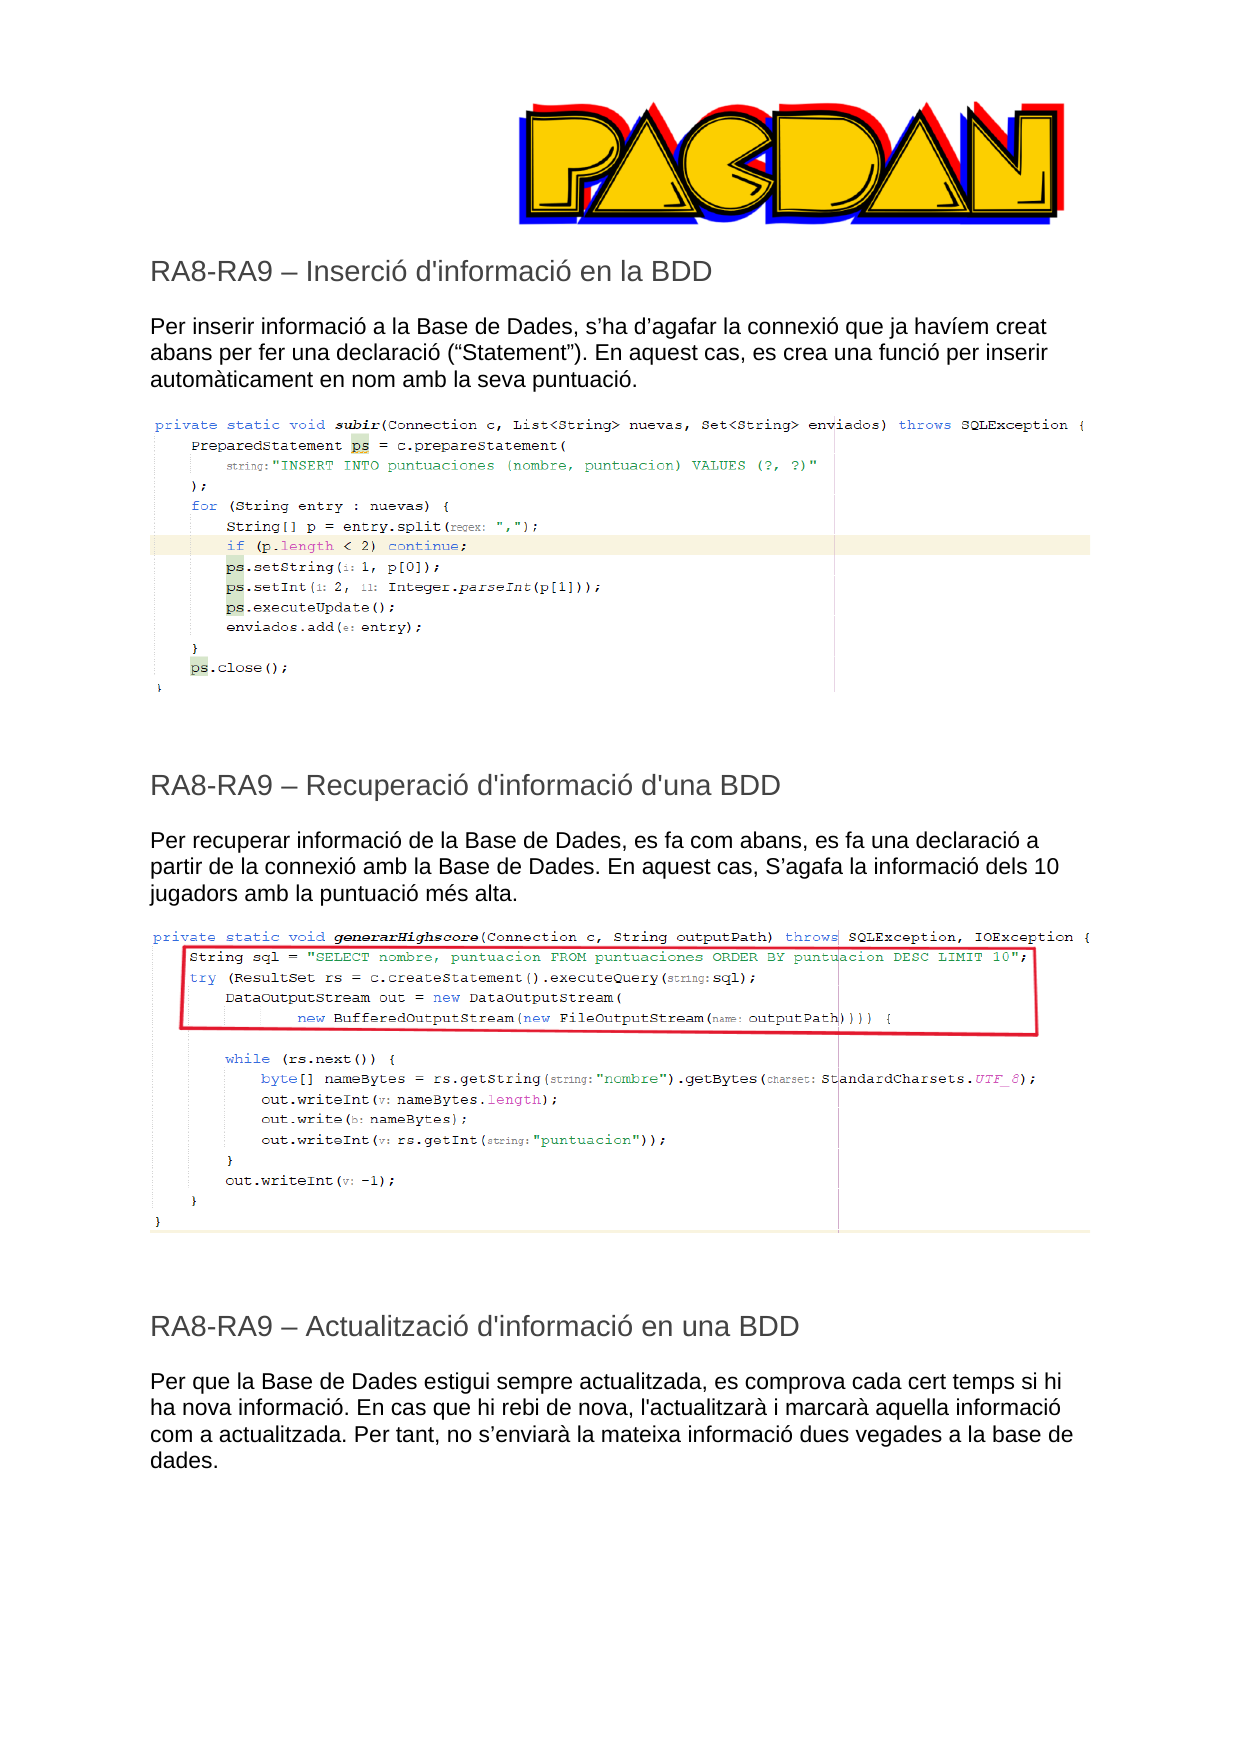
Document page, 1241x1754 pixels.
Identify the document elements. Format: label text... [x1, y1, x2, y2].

picture [491, 75, 1091, 251]
text Per inserir informació a la Base de Dades, s’ha d’agafar la connexió que ja havíem creat abans per fer una declaració (“Statement”). En aquest cas, es crea una funció per inserir automàticament en nom amb la seva puntuació. [150, 313, 1090, 392]
picture [150, 416, 1091, 692]
subtitle RA8-RA9 – Actualització d'informació en una BDD [150, 1309, 1090, 1343]
text Per recuperar informació de la Base de Dades, es fa com abans, es fa una declaració a partir de la connexió amb la Base de Dades. En aquest cas, S’agafa la informació dels 10 jugadors amb la puntuació més alta. [150, 827, 1090, 906]
text Per que la Base de Dades estigui sempre actualitzada, es comprova cada cert temps si hi ha nova informació. En cas que hi rebi de nova, l'actualitzarà i marcarà aquella informació com a actualitzada. Per tant, no s’enviarà la mateixa informació dues vegades a la base de dades. [150, 1368, 1090, 1473]
picture [150, 930, 1091, 1233]
subtitle RA8-RA9 – Inserció d'informació en la BDD [150, 254, 1090, 288]
subtitle RA8-RA9 – Recuperació d'informació d'una BDD [150, 768, 1090, 802]
